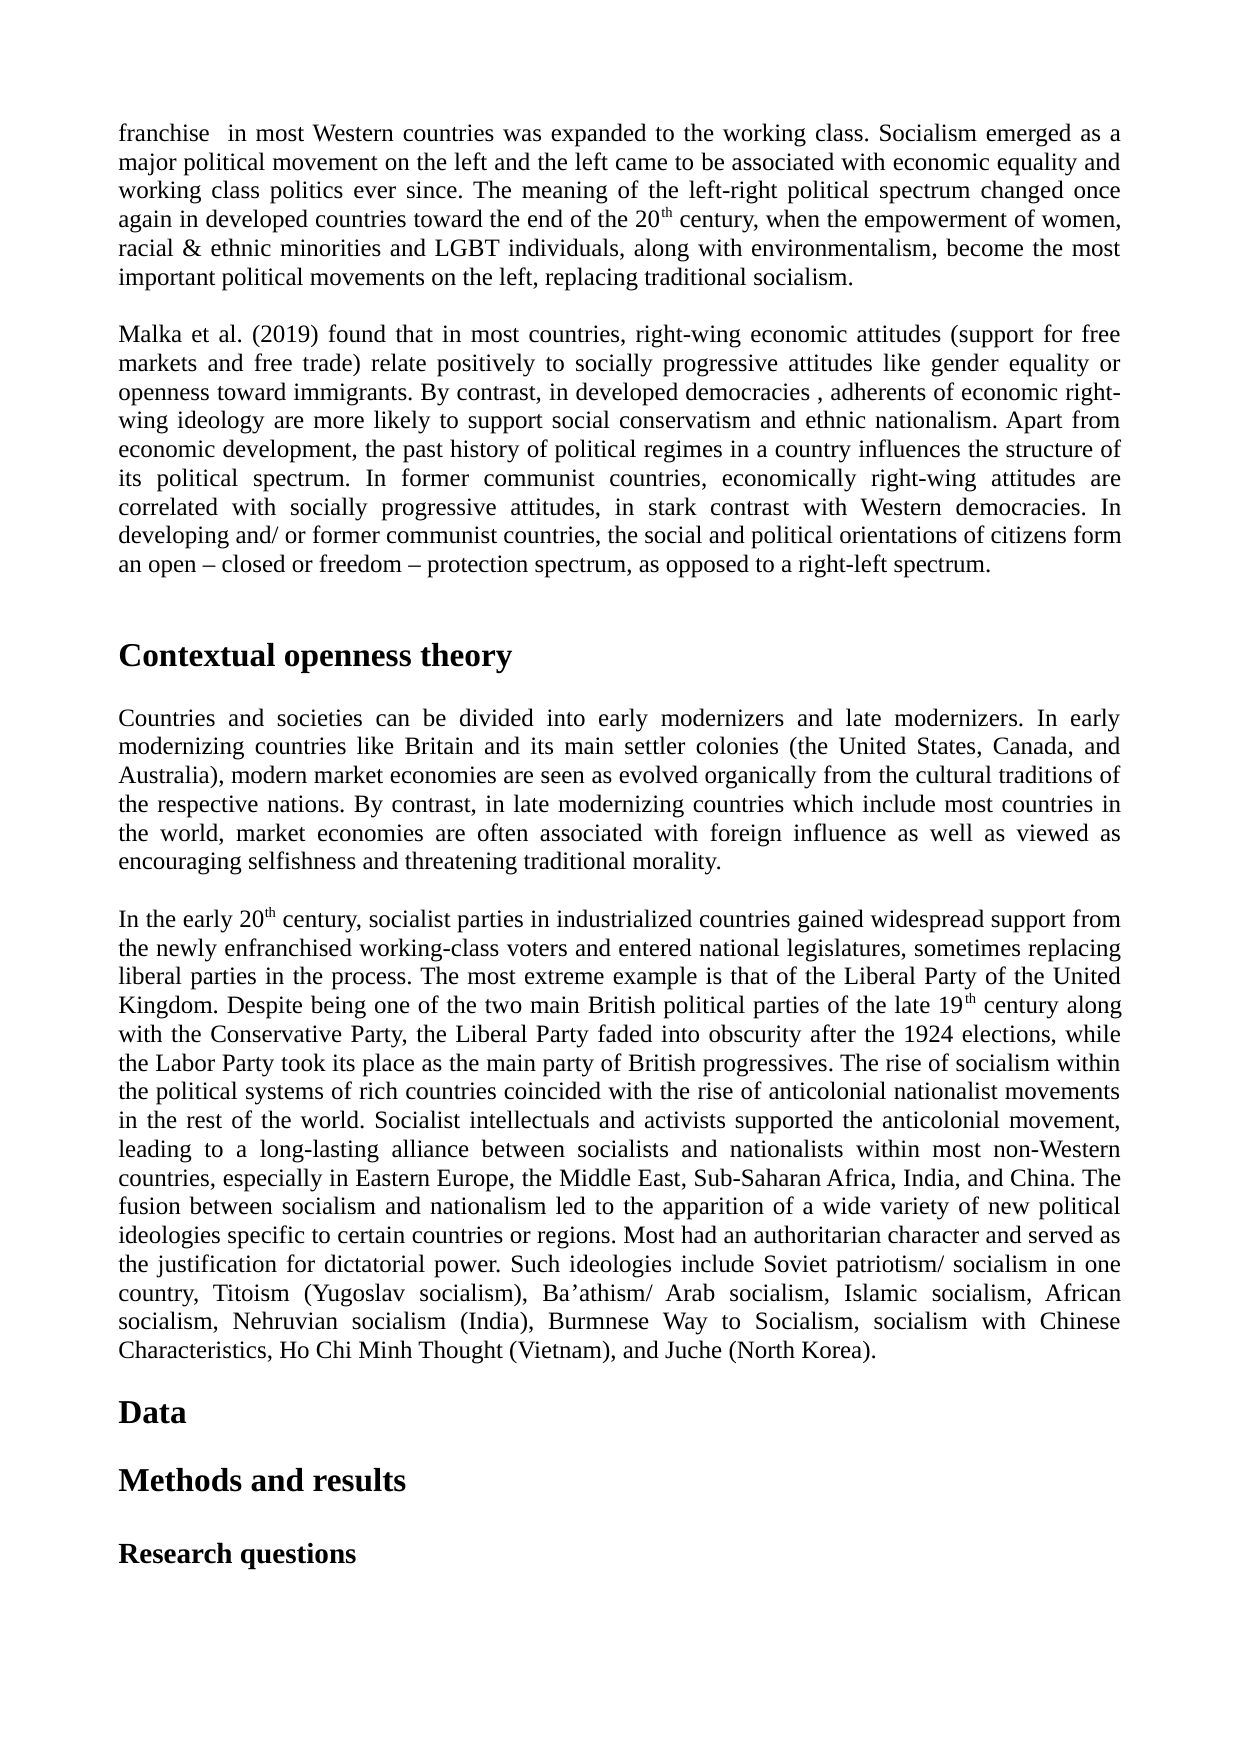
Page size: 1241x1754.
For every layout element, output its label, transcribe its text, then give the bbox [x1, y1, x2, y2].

text Malka et al. (2019) found that in most countries, right-wing economic attitudes (support for free markets and free trade) relate positively to socially progressive attitudes like gender equality or openness toward immigrants. By contrast, in developed democracies , adherents of economic right-wing ideology are more likely to support social conservatism and ethnic nationalism. Apart from economic development, the past history of political regimes in a country influences the structure of its political spectrum. In former communist countries, economically right-wing attitudes are correlated with socially progressive attitudes, in stark contrast with Western democracies. In developing and/ or former communist countries, the social and political orientations of citizens form an open – closed or freedom – protection spectrum, as opposed to a right-left spectrum. [118, 319, 1122, 578]
text Data [118, 1393, 1122, 1431]
text Methods and results [118, 1460, 1122, 1498]
text Research questions [118, 1536, 1122, 1570]
text In the early 20th century, socialist parties in industrialized countries gained widespread support from the newly enfranchised working-class voters and entered national legislatures, sometimes replacing liberal parties in the process. The most extreme example is that of the Liberal Party of the United Kingdom. Despite being one of the two main British political parties of the late 19th century along with the Conservative Party, the Liberal Party faded into obscurity after the 1924 elections, while the Labor Party took its place as the main party of British progressives. The rise of socialism within the political systems of rich countries coincided with the rise of anticolonial nationalist movements in the rest of the world. Socialist intellectuals and activists supported the anticolonial movement, leading to a long-lasting alliance between socialists and nationalists within most non-Western countries, especially in Eastern Europe, the Middle East, Sub-Saharan Africa, India, and China. The fusion between socialism and nationalism led to the apparition of a wide variety of new political ideologies specific to certain countries or regions. Most had an authoritarian character and served as the justification for dictatorial power. Such ideologies include Soviet patriotism/ socialism in one country, Titoism (Yugoslav socialism), Ba’athism/ Arab socialism, Islamic socialism, African socialism, Nehruvian socialism (India), Burmnese Way to Socialism, socialism with Chinese Characteristics, Ho Chi Minh Thought (Vietnam), and Juche (North Korea). [118, 904, 1122, 1364]
text Contextual openness theory [118, 636, 1122, 674]
text Countries and societies can be divided into early modernizers and late modernizers. In early modernizing countries like Britain and its main settler colonies (the United States, Canada, and Australia), modern market economies are seen as evolved organically from the cultural traditions of the respective nations. By contrast, in late modernizing countries which include most countries in the world, market economies are often associated with foreign influence as well as viewed as encouraging selfishness and threatening traditional morality. [118, 703, 1122, 875]
